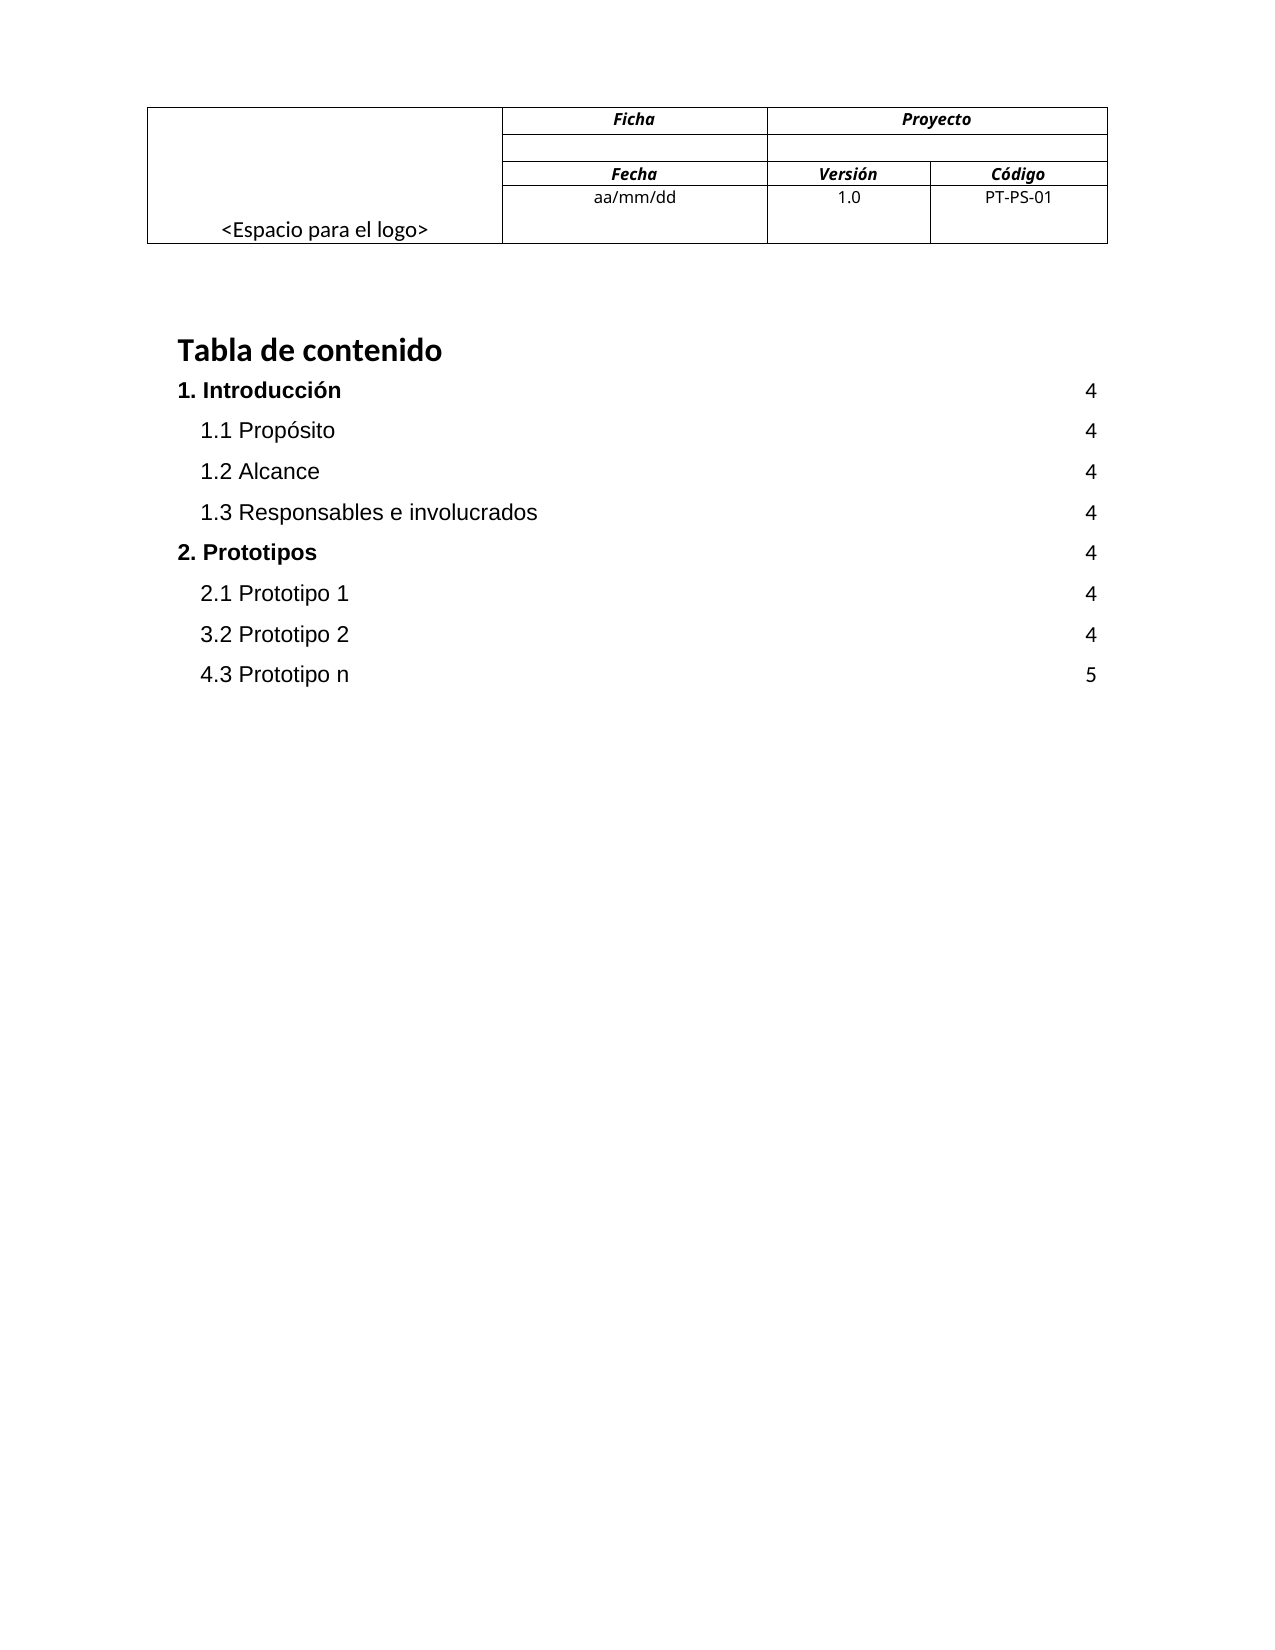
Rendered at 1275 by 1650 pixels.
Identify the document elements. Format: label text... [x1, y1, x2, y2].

text Tabla de contenido [177, 329, 1098, 370]
